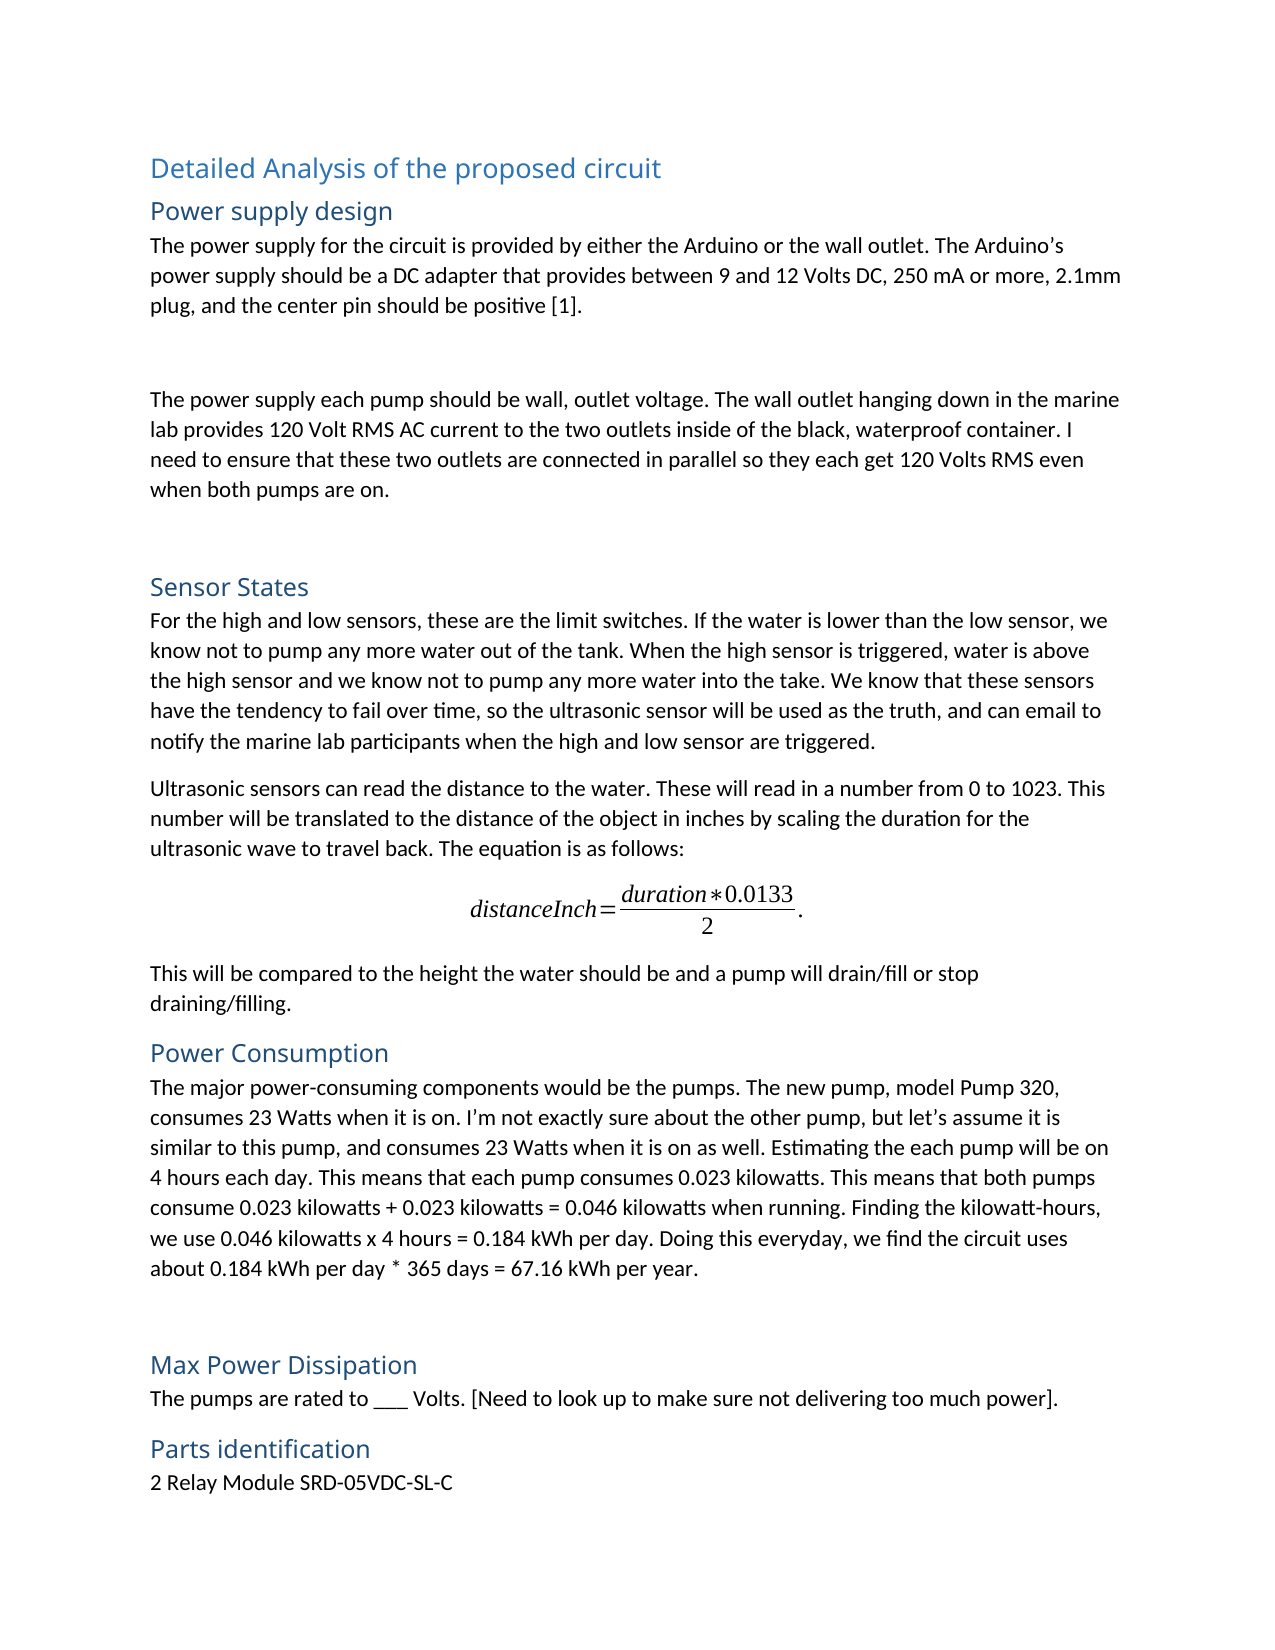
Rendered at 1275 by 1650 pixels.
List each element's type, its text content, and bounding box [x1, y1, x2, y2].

text This will be compared to the height the water should be and a pump will drain/fill or stop draining/filling. [150, 959, 1125, 1017]
subtitle Parts identification [150, 1431, 1125, 1465]
text For the high and low sensors, these are the limit switches. If the water is lower than the low sensor, we know not to pump any more water out of the tank. When the high sensor is triggered, water is above the high sensor and we know not to pump any more water into the take. We know that these sensors have the tendency to fail over time, so the ultrasonic sensor will be used as the truth, and can email to notify the marine lab participants when the high and low sensor are triggered. [150, 606, 1125, 755]
text The pumps are rated to ___ Volts. [Need to look up to make sure not delivering too much power]. [150, 1384, 1125, 1412]
subtitle Sensor States [150, 569, 1125, 603]
subtitle Power Consumption [150, 1036, 1125, 1070]
text 2 Relay Module SRD-05VDC-SL-C [150, 1468, 1125, 1496]
text The power supply for the circuit is provided by either the Arduino or the wall outlet. The Arduino’s power supply should be a DC adapter that provides between 9 and 12 Volts DC, 250 mA or more, 2.1mm plug, and the center pin should be positive [1]. [150, 231, 1125, 319]
text Ultrasonic sensors can read the distance to the water. These will read in a number from 0 to 1023. This number will be translated to the distance of the object in inches by scaling the duration for the ultrasonic wave to travel back. The equation is as follows: [150, 774, 1125, 862]
text The power supply each pump should be wall, outlet voltage. The wall outlet hanging down in the marine lab provides 120 Volt RMS AC current to the two outlets inside of the black, waterproof container. I need to ensure that these two outlets are connected in parallel so they each get 120 Volts RMS even when both pumps are on. [150, 385, 1125, 503]
subtitle Detailed Analysis of the proposed circuit [150, 150, 1125, 187]
subtitle Power supply design [150, 194, 1125, 228]
subtitle Max Power Dissipation [150, 1348, 1125, 1382]
text The major power-consuming components would be the pumps. The new pump, model Pump 320, consumes 23 Watts when it is on. I’m not exactly sure about the other pump, but let’s assume it is similar to this pump, and consumes 23 Watts when it is on as well. Estimating the each pump will be on 4 hours each day. This means that each pump consumes 0.023 kilowatts. This means that both pumps consume 0.023 kilowatts + 0.023 kilowatts = 0.046 kilowatts when running. Finding the kilowatt-hours, we use 0.046 kilowatts x 4 hours = 0.184 kWh per day. Doing this everyday, we find the circuit uses about 0.184 kWh per day * 365 days = 67.16 kWh per year. [150, 1073, 1125, 1282]
